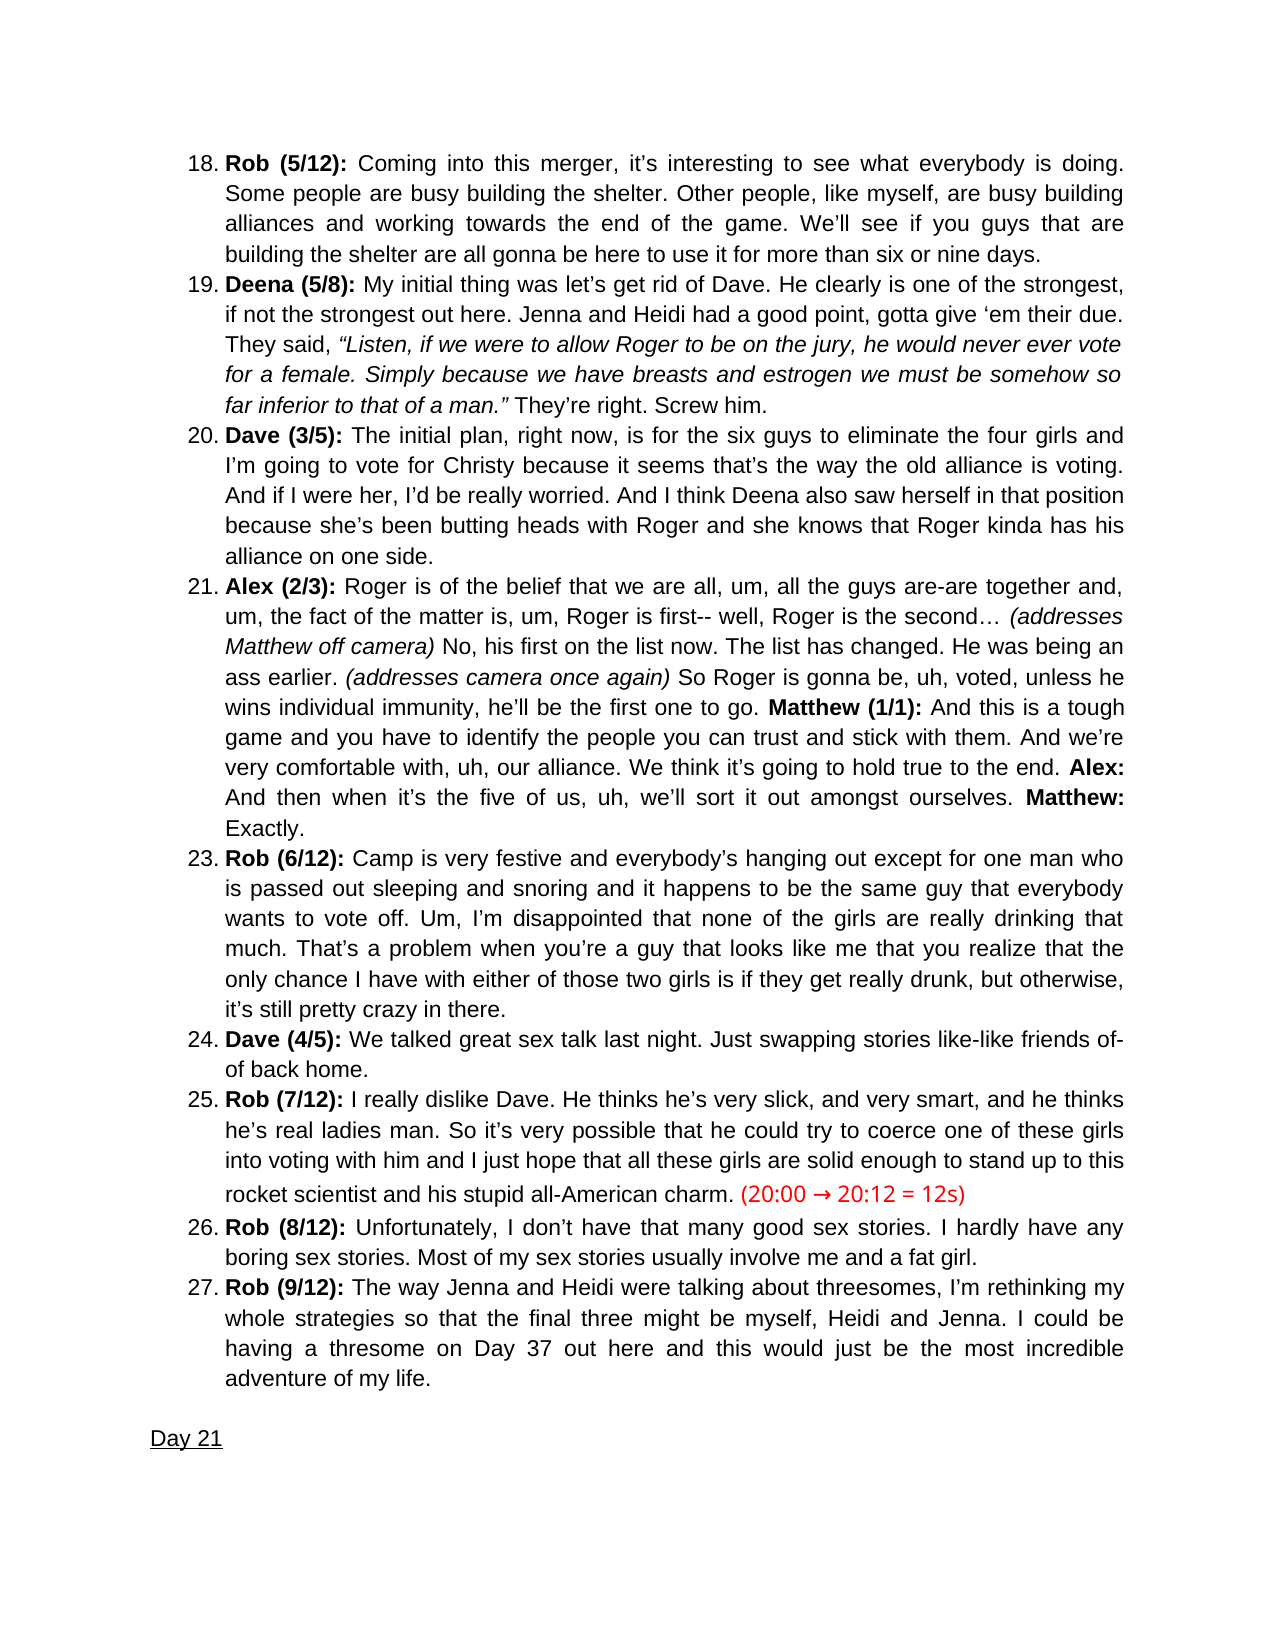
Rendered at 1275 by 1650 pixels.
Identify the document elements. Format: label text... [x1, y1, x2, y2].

list Rob (7/12): I really dislike Dave. He thinks he’s very slick, and very smart, and he thinks he’s real ladies man. So it’s very possible that he could try to coerce one of these girls into voting with him and I just hope that all these girls are solid enough to stand up to this rocket scientist and his stupid all-American charm. (20:00 → 20:12 = 12s) [187, 1086, 1125, 1209]
list Rob (6/12): Camp is very festive and everybody’s hanging out except for one man who is passed out sleeping and snoring and it happens to be the same guy that everybody wants to vote off. Um, I’m disappointed that none of the girls are really drinking that much. That’s a problem when you’re a guy that looks like me that you realize that the only chance I have with either of those two girls is if they get really drunk, but otherwise, it’s still pretty crazy in there. [187, 845, 1125, 1022]
list Rob (9/12): The way Jenna and Heidi were talking about threesomes, I’m rethinking my whole strategies so that the final three might be myself, Heidi and Jenna. I could be having a thresome on Day 37 out here and this would just be the most incredible adventure of my life. [187, 1274, 1125, 1391]
list Deena (5/8): My initial thing was let’s get rid of Dave. He clearly is one of the strongest, if not the strongest out here. Jenna and Heidi had a good point, gotta give ‘em their due. They said, “Listen, if we were to allow Roger to be on the jury, he would never ever vote for a female. Simply because we have breasts and estrogen we must be somehow so far inferior to that of a man.” They’re right. Screw him. [187, 271, 1125, 418]
list Alex (2/3): Roger is of the belief that we are all, um, all the guys are-are together and, um, the fact of the matter is, um, Roger is first-- well, Roger is the second… (addresses Matthew off camera) No, his first on the list now. The list has changed. He was being an ass earlier. (addresses camera once again) So Roger is gonna be, uh, voted, unless he wins individual immunity, he’ll be the first one to go. Matthew (1/1): And this is a tough game and you have to identify the people you can trust and stick with them. And we’re very comfortable with, uh, our alliance. We think it’s going to hold true to the end. Alex: And then when it’s the five of us, uh, we’ll sort it out amongst ourselves. Matthew: Exactly. [187, 573, 1125, 841]
list Rob (8/12): Unfortunately, I don’t have that many good sex stories. I hardly have any boring sex stories. Most of my sex stories usually involve me and a fat girl. [187, 1214, 1125, 1270]
list Rob (5/12): Coming into this merger, it’s interesting to see what everybody is doing. Some people are busy building the shelter. Other people, like myself, are busy building alliances and working towards the end of the game. We’ll see if you guys that are building the shelter are all gonna be here to use it for more than six or nine days. [187, 150, 1125, 267]
list Dave (3/5): The initial plan, right now, is for the six guys to eliminate the four girls and I’m going to vote for Christy because it seems that’s the way the old alliance is voting. And if I were her, I’d be really worried. And I think Deena also saw herself in that position because she’s been butting heads with Roger and she knows that Roger kinda has his alliance on one side. [187, 422, 1125, 569]
list Dave (4/5): We talked great sex talk last night. Just swapping stories like-like friends of-of back home. [187, 1026, 1125, 1083]
text Day 21 [150, 1425, 1125, 1452]
